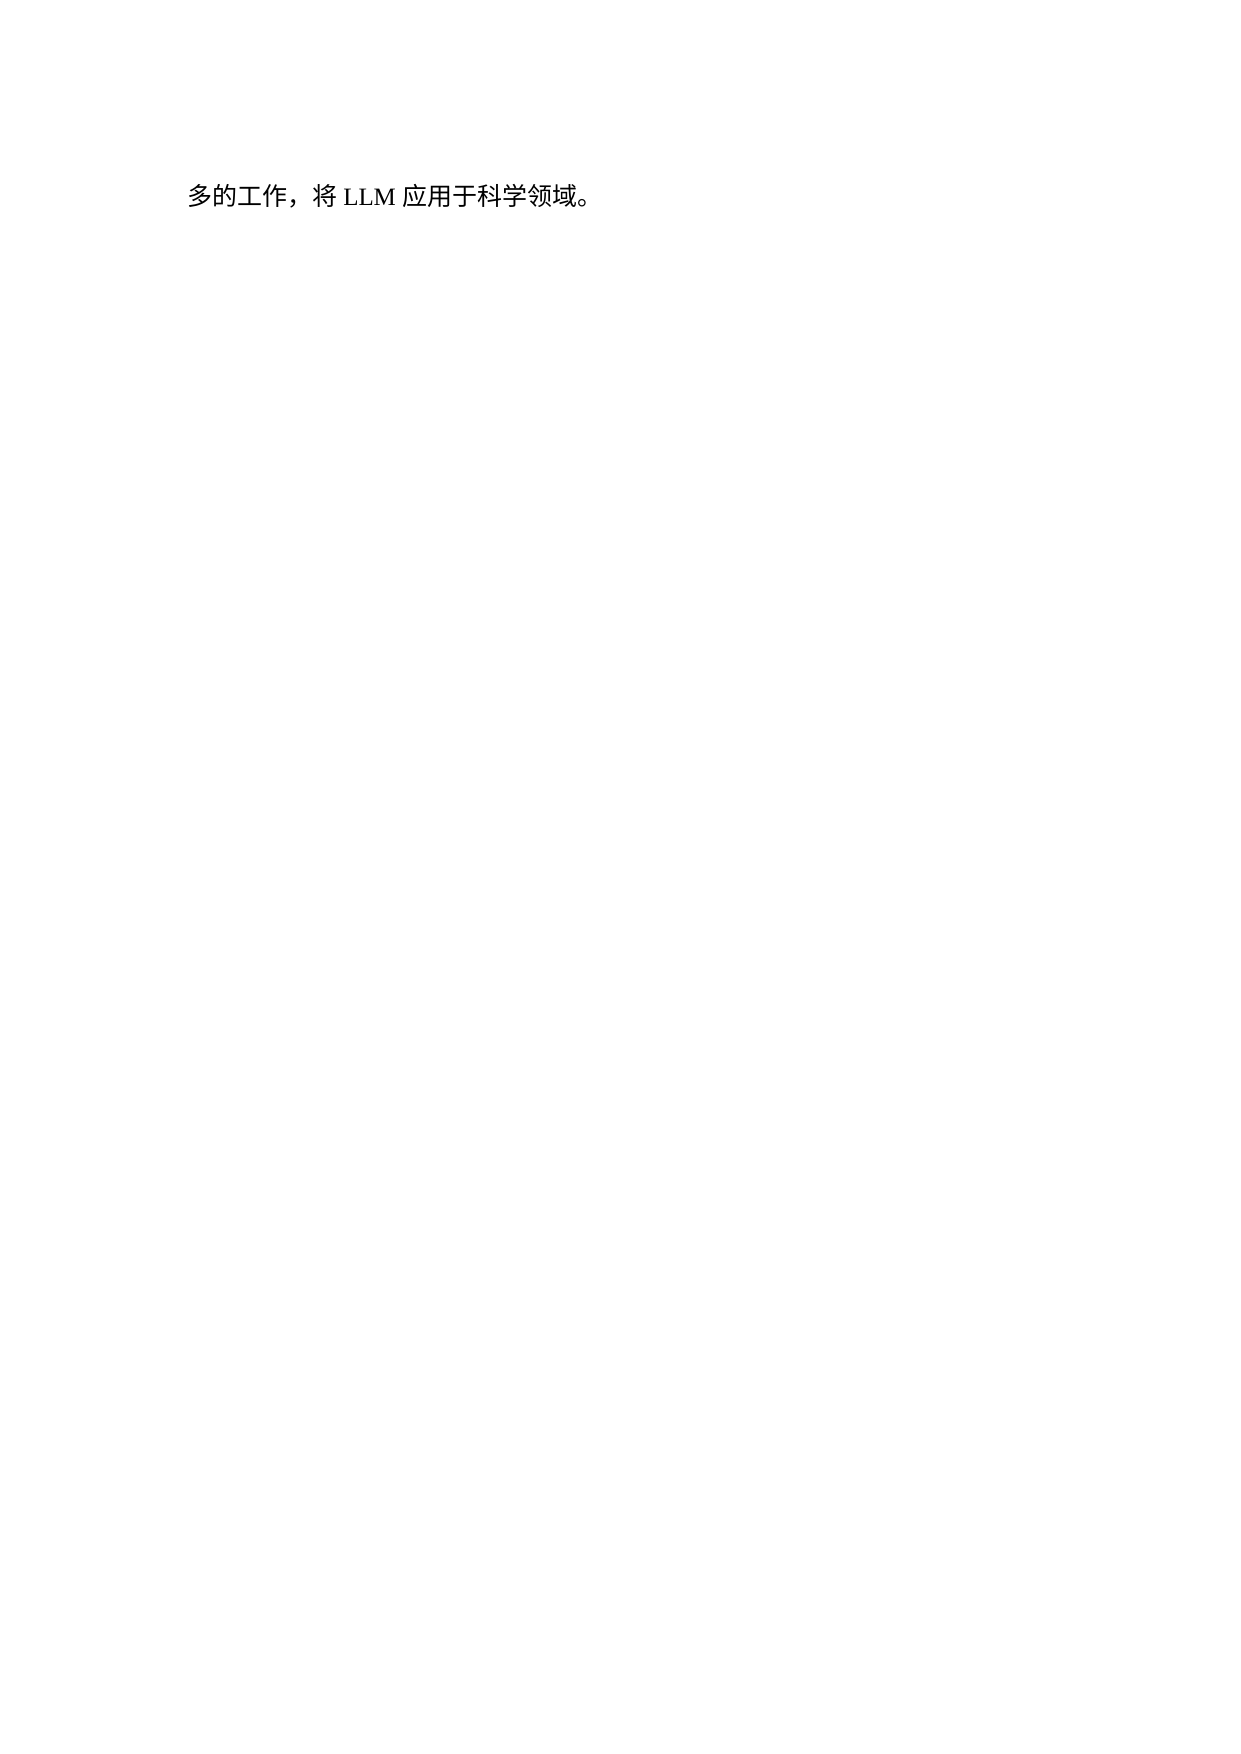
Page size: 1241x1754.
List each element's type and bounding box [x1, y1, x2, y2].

text [187, 162, 1053, 227]
